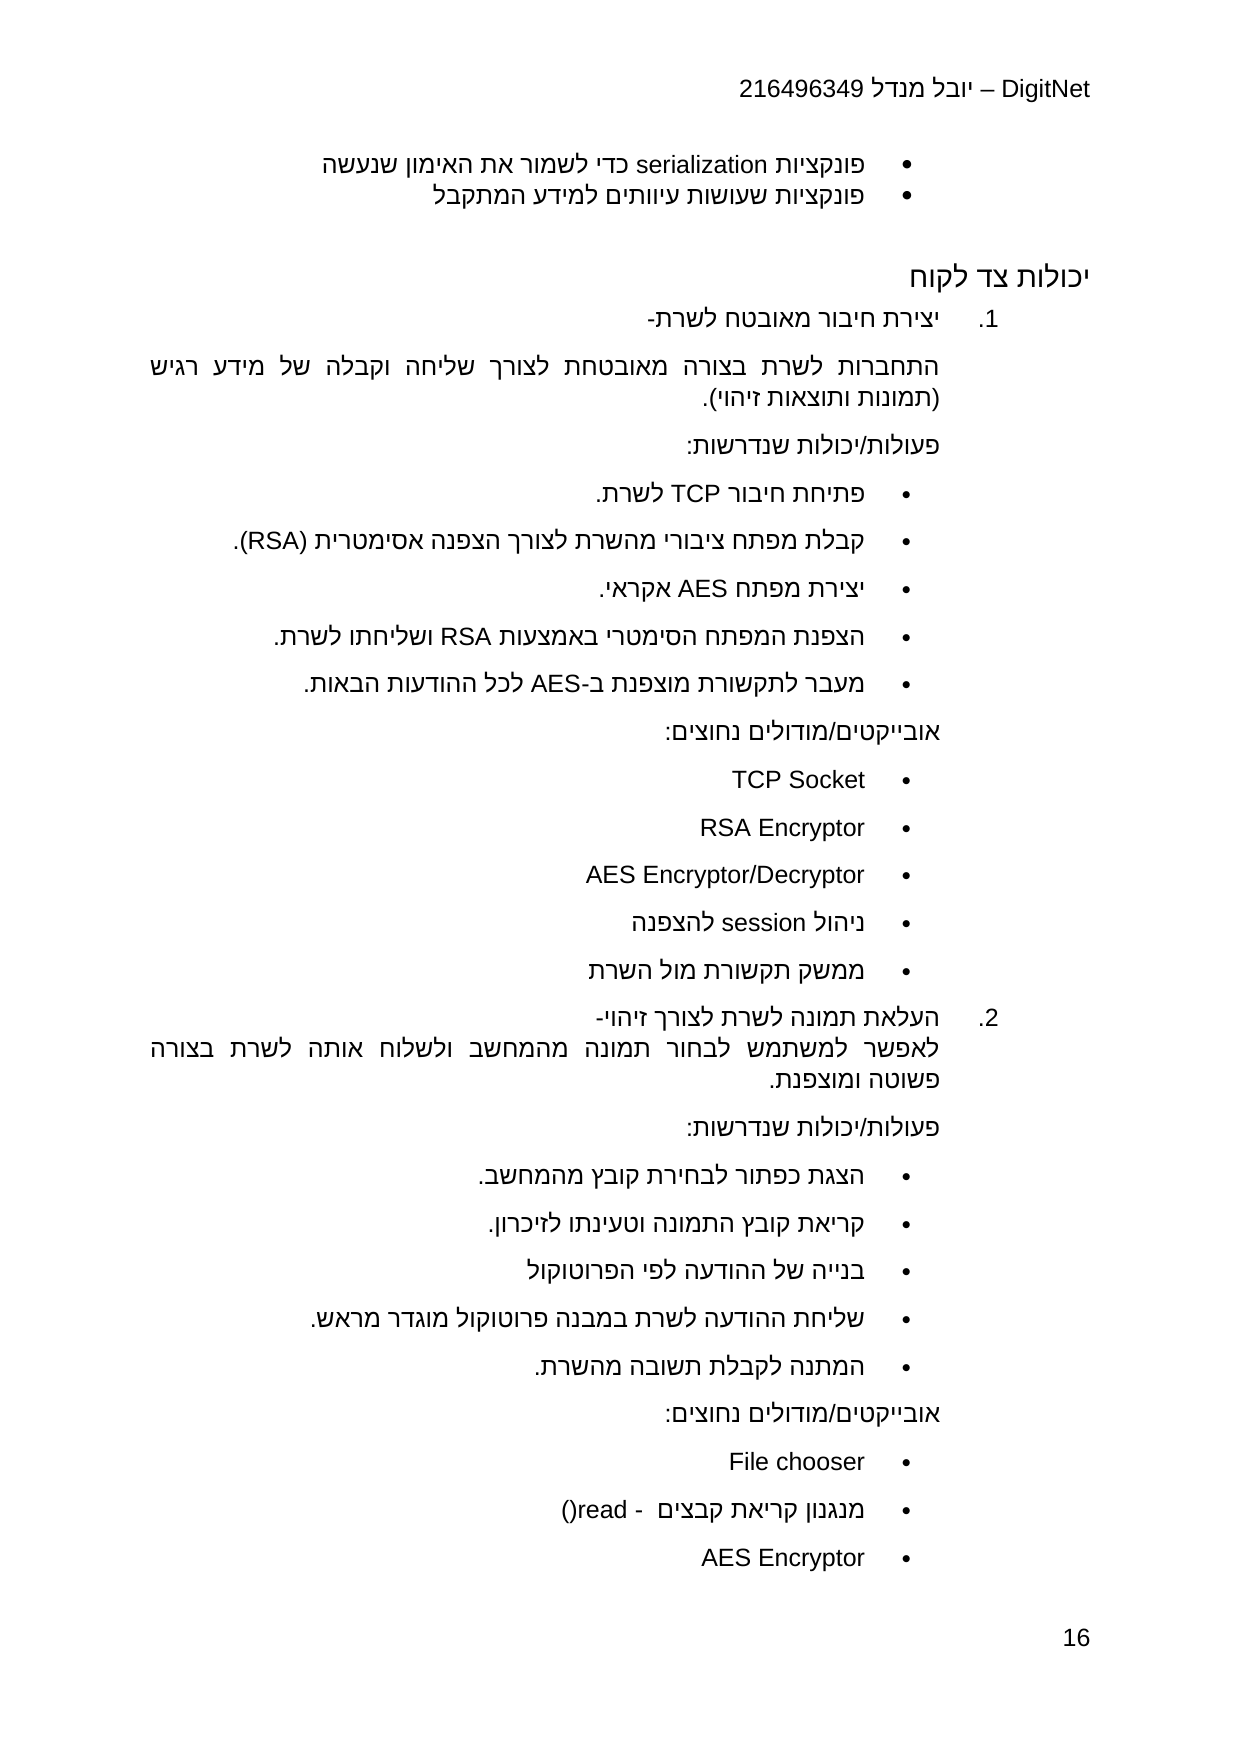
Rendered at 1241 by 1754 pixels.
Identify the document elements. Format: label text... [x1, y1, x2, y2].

list AES Encryptor/Decryptor [150, 860, 903, 889]
text התחברות לשרת בצורה מאובטחת לצורך שליחה וקבלה של מידע רגיש (תמונות ותוצאות זיהוי). [150, 352, 940, 412]
list ניהול session להצפנה [150, 908, 903, 937]
list פתיחת חיבור TCP לשרת. [150, 479, 903, 507]
list העלאת תמונה לשרת לצורך זיהוי- [150, 1003, 978, 1032]
list יצירת מפתח AES אקראי. [150, 574, 903, 603]
list הצגת כפתור לבחירת קובץ מהמחשב. [150, 1161, 903, 1190]
list שליחת ההודעה לשרת במבנה פרוטוקול מוגדר מראש. [150, 1304, 903, 1333]
list RSA Encryptor [150, 813, 903, 841]
list לאפשר למשתמש לבחור תמונה מהמחשב ולשלוח אותה לשרת בצורה פשוטה ומוצפנת. [150, 1034, 940, 1094]
list בנייה של ההודעה לפי הפרוטוקול [150, 1256, 903, 1285]
list הצפנת המפתח הסימטרי באמצעות RSA ושליחתו לשרת. [150, 622, 903, 651]
list המתנה לקבלת תשובה מהשרת. [150, 1352, 903, 1381]
list TCP Socket [150, 765, 903, 794]
subtitle יכולות צד לקוח [150, 260, 1090, 293]
list AES Encryptor [150, 1543, 903, 1571]
list קבלת מפתח ציבורי מהשרת לצורך הצפנה אסימטרית (RSA). [150, 526, 903, 555]
text אובייקטים/מודולים נחוצים: [150, 1399, 940, 1428]
list File chooser [150, 1447, 903, 1476]
text פעולות/יכולות שנדרשות: [150, 1113, 940, 1142]
text פעולות/יכולות שנדרשות: [150, 431, 940, 460]
list יצירת חיבור מאובטח לשרת- [150, 304, 978, 333]
list מנגנון קריאת קבצים - read() [150, 1495, 903, 1524]
list קריאת קובץ התמונה וטעינתו לזיכרון. [150, 1209, 903, 1237]
list פונקציות שעושות עיוותים למידע המתקבל [150, 181, 903, 210]
text אובייקטים/מודולים נחוצים: [150, 717, 940, 746]
list פונקציות serialization כדי לשמור את האימון שנעשה [150, 150, 903, 179]
list מעבר לתקשורת מוצפנת ב-AES לכל ההודעות הבאות. [150, 669, 903, 698]
list ממשק תקשורת מול השרת [150, 956, 903, 984]
